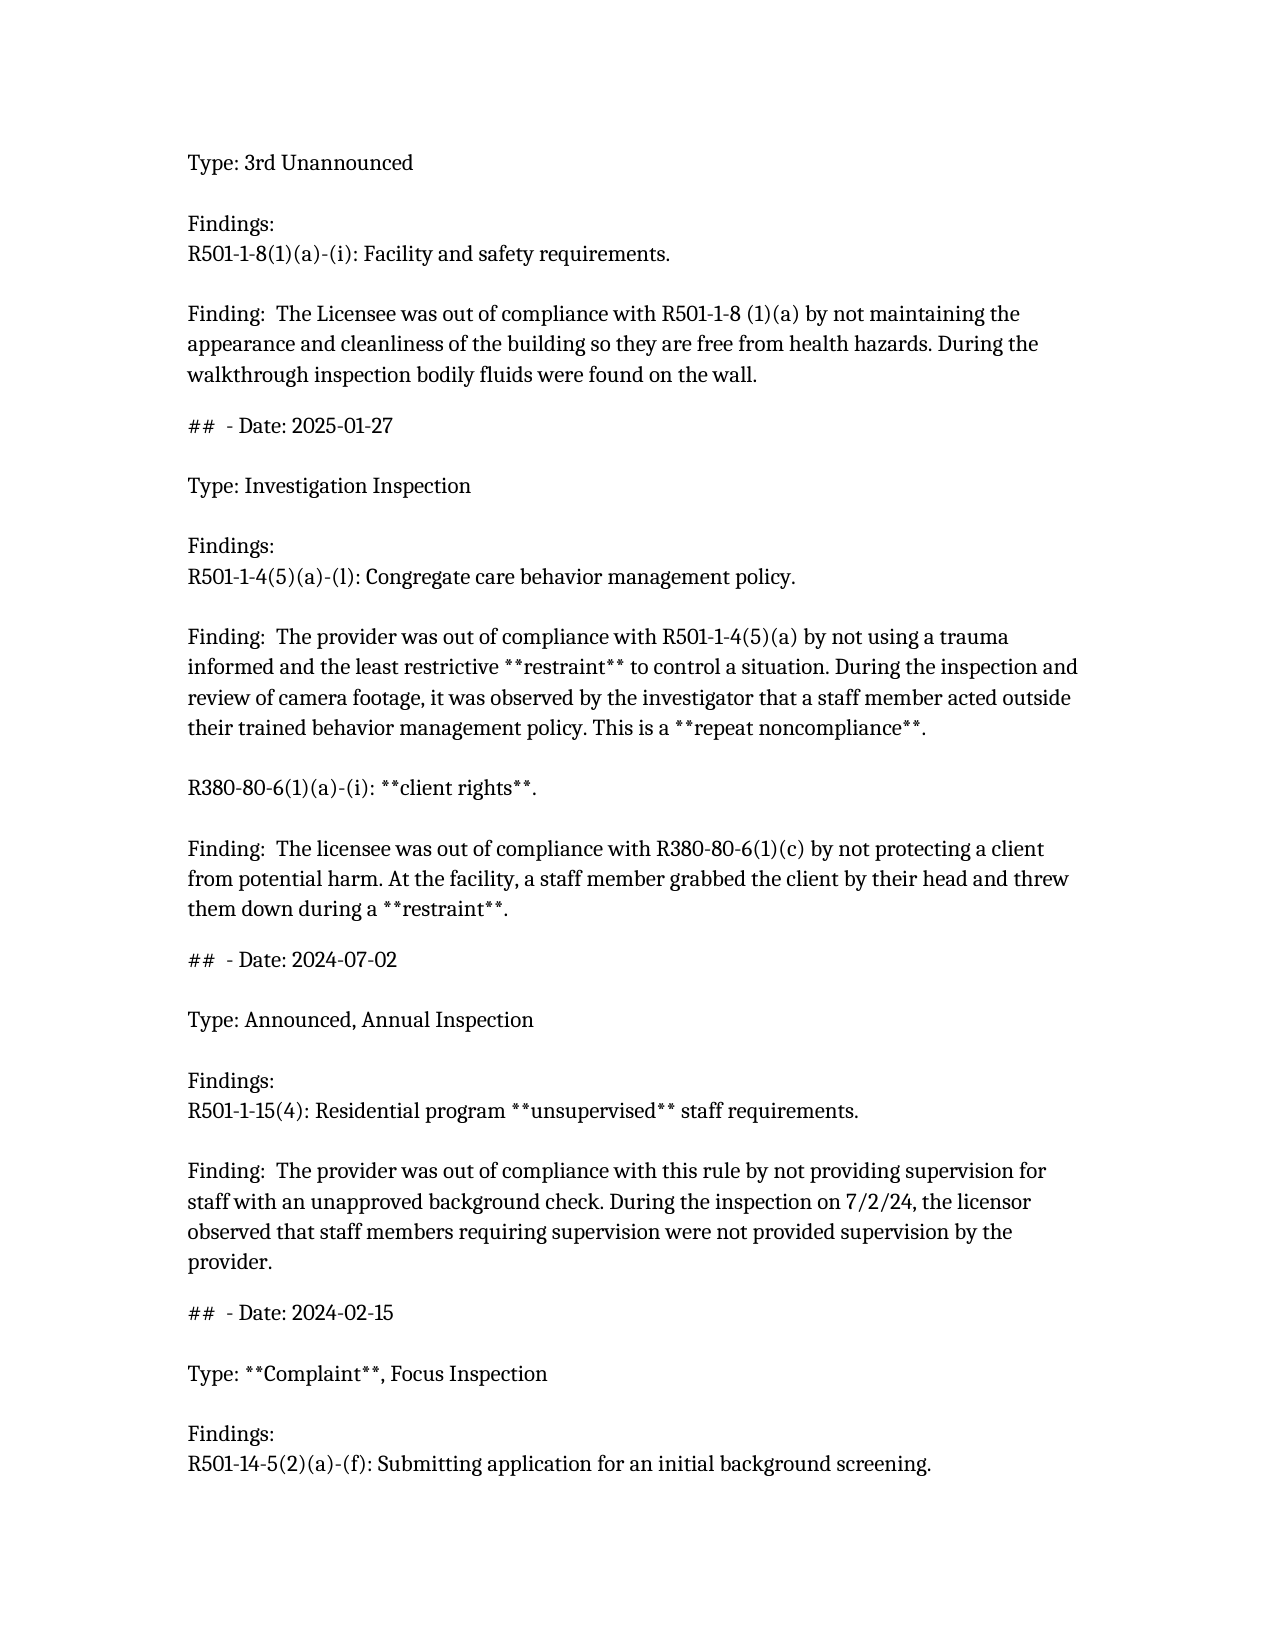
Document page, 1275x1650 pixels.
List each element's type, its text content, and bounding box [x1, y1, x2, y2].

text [187, 1300, 1087, 1477]
text ## - Date: 2025-01-27 Type: Investigation Inspection Findings: R501-1-4(5)(a)-(l): Congregate care behavior management policy. Finding: The provider was out of compliance with R501-1-4(5)(a) by not using a trauma informed and the least restrictive **restraint** to control a situation. During the inspection and review of camera footage, it was observed by the investigator that a staff member acted outside their trained behavior management policy. This is a **repeat noncompliance**. R380-80-6(1)(a)-(i): **client rights**. Finding: The licensee was out of compliance with R380-80-6(1)(c) by not protecting a client from potential harm. At the facility, a staff member grabbed the client by their head and threw them down during a **restraint**. [187, 412, 1087, 922]
text ## - Date: 2024-07-02 Type: Announced, Annual Inspection Findings: R501-1-15(4): Residential program **unsupervised** staff requirements. Finding: The provider was out of compliance with this rule by not providing supervision for staff with an unapproved background check. During the inspection on 7/2/24, the licensor observed that staff members requiring supervision were not provided supervision by the provider. [187, 947, 1087, 1275]
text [187, 150, 1087, 388]
